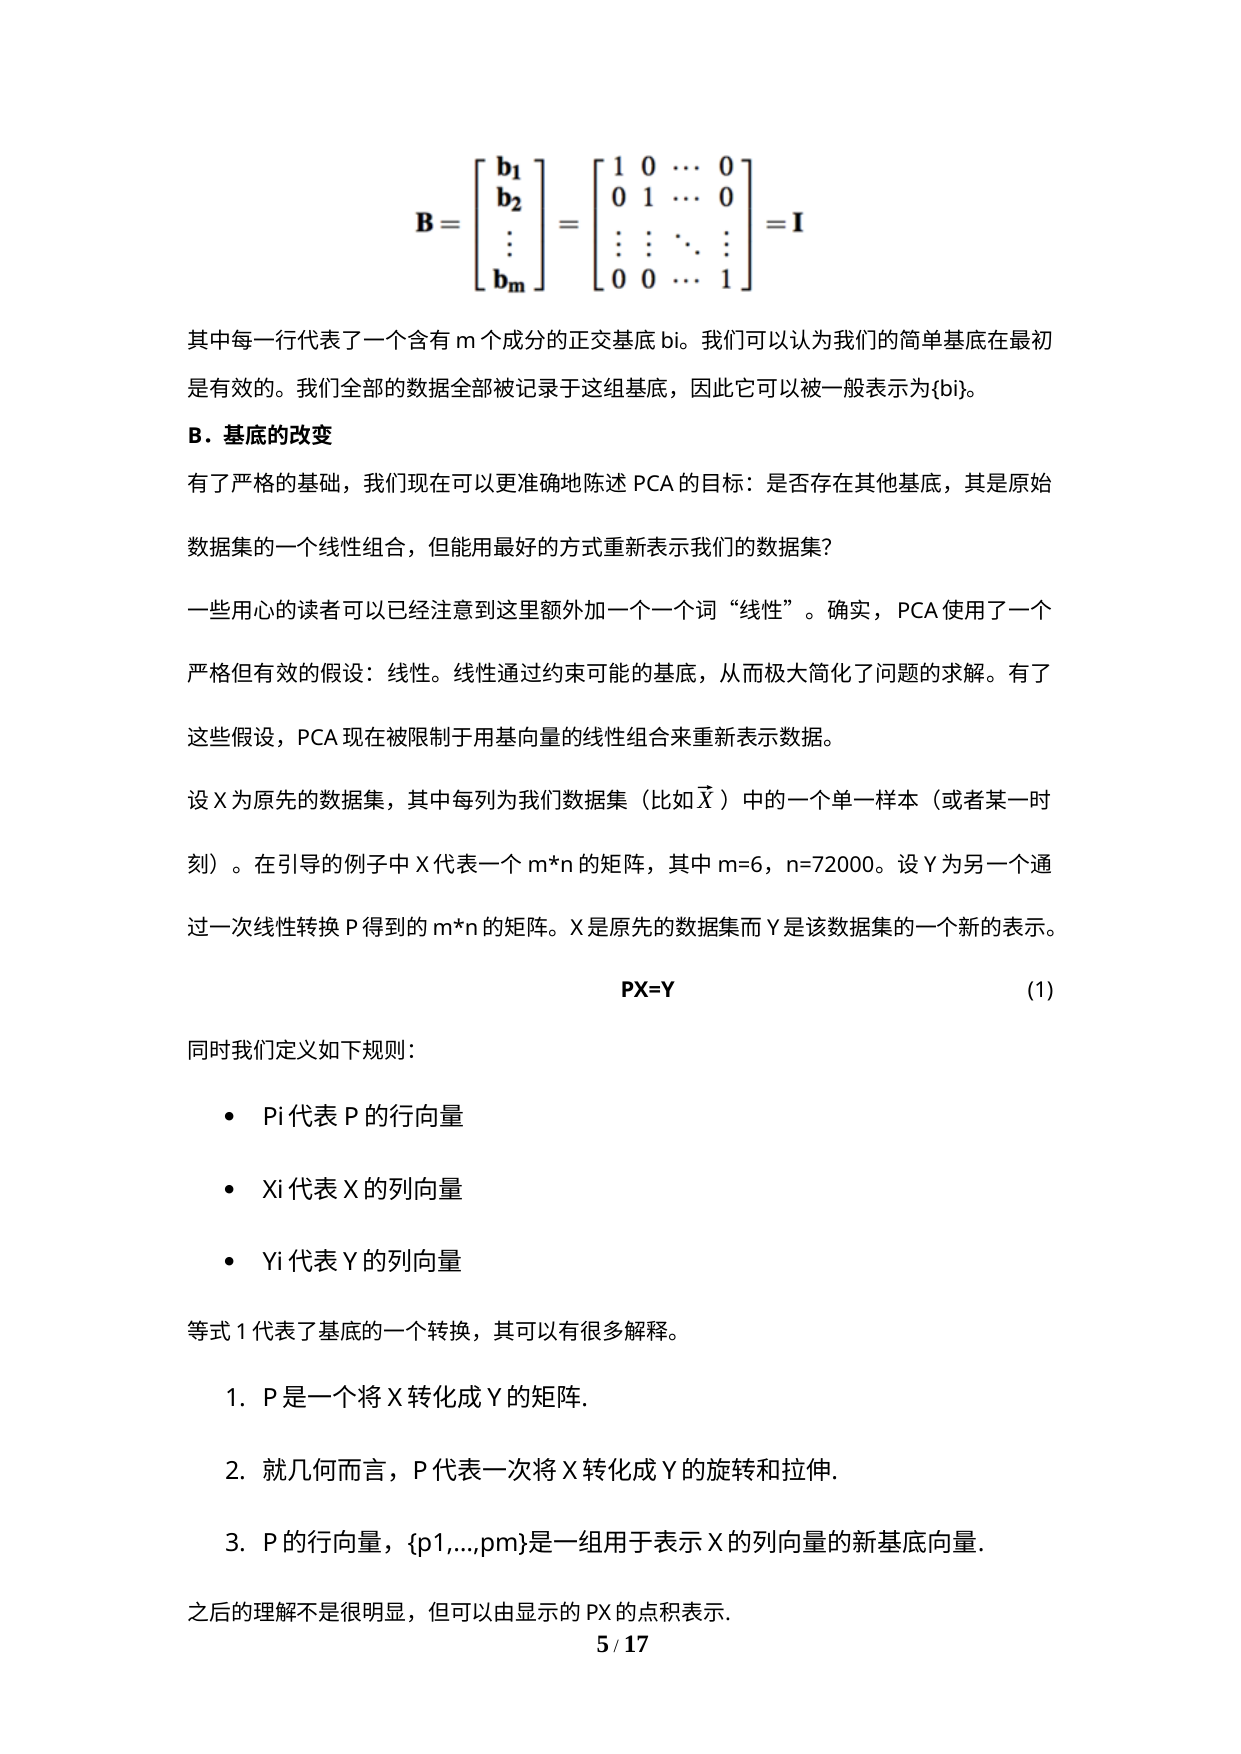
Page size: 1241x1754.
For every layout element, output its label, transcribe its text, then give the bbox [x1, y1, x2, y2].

list P的行向量，{p1,…,pm}是一组用于表示X的列向量的新基底向量. [225, 1523, 1053, 1559]
list 就几何而言，P代表一次将X转化成Y的旋转和拉伸. [225, 1450, 1053, 1486]
text 同时我们定义如下规则： [187, 1033, 1053, 1065]
text PX=Y (1) [187, 974, 1053, 1003]
text 一些用心的读者可以已经注意到这里额外加一个一个词“线性”。确实，PCA使用了一个严格但有效的假设：线性。线性通过约束可能的基底，从而极大简化了问题的求解。有了这些假设，PCA现在被限制于用基向量的线性组合来重新表示数据。 [187, 593, 1053, 751]
text 之后的理解不是很明显，但可以由显示的PX的点积表示. [187, 1595, 1053, 1627]
picture [412, 135, 828, 311]
list Yi代表Y的列向量 [225, 1242, 1053, 1278]
list P是一个将X转化成Y的矩阵. [225, 1378, 1053, 1414]
text 其中每一行代表了一个含有m个成分的正交基底bi。我们可以认为我们的简单基底在最初是有效的。我们全部的数据全部被记录于这组基底，因此它可以被一般表示为{bi}。 [187, 323, 1053, 403]
text 设X为原先的数据集，其中每列为我们数据集（比如 ）中的一个单一样本（或者某一时刻）。在引导的例子中X代表一个m*n的矩阵，其中m=6，n=72000。设Y为另一个通过一次线性转换P得到的m*n的矩阵。X是原先的数据集而Y是该数据集的一个新的表示。 [187, 783, 1053, 942]
text 有了严格的基础，我们现在可以更准确地陈述PCA的目标：是否存在其他基底，其是原始数据集的一个线性组合，但能用最好的方式重新表示我们的数据集？ [187, 466, 1053, 561]
text B．基底的改变 [187, 418, 1053, 450]
text 等式1代表了基底的一个转换，其可以有很多解释。 [187, 1314, 1053, 1346]
list Xi代表X的列向量 [225, 1169, 1053, 1205]
list Pi代表P的行向量 [225, 1097, 1053, 1133]
